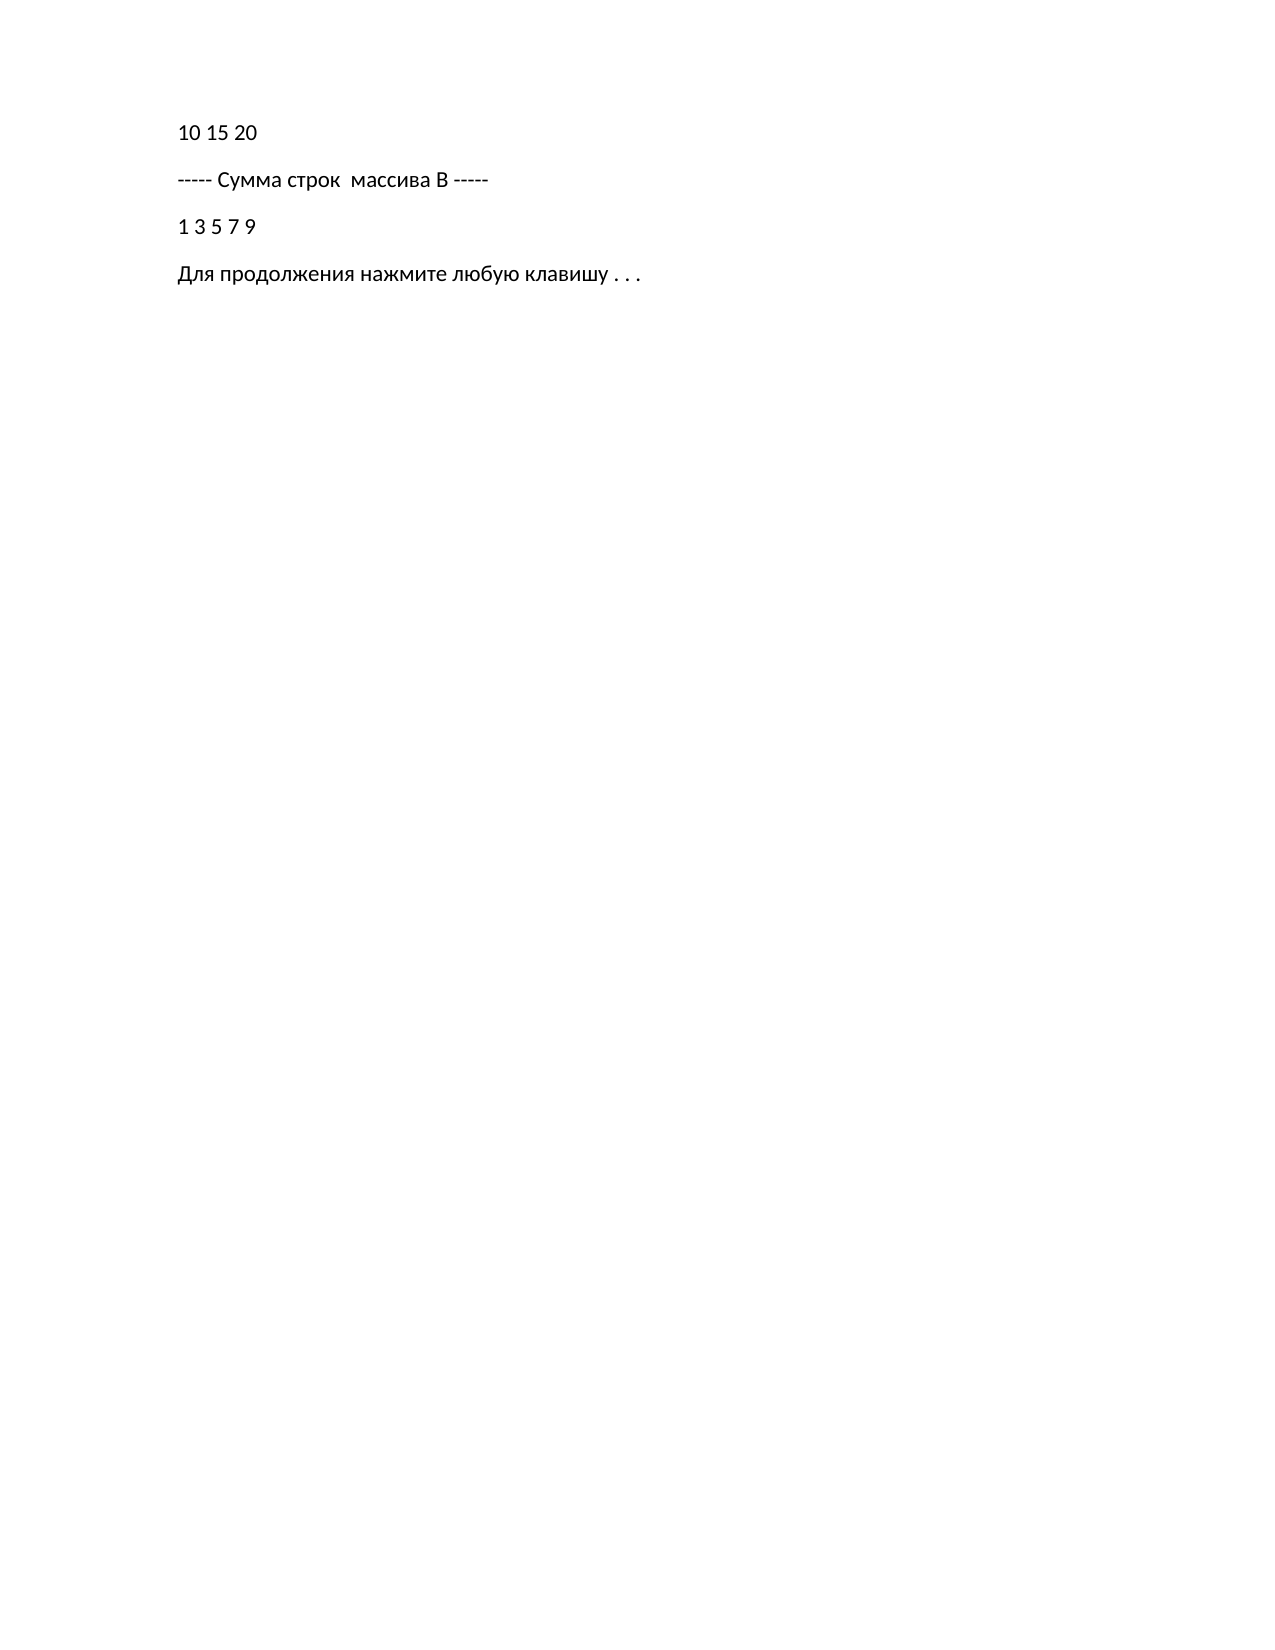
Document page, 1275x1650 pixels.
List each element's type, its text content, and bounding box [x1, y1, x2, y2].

text 10 15 20 [177, 118, 1186, 146]
text ----- Сумма строк массива B ----- [177, 165, 1186, 193]
text 1 3 5 7 9 [177, 212, 1186, 240]
text Для продолжения нажмите любую клавишу . . . [177, 259, 1186, 287]
